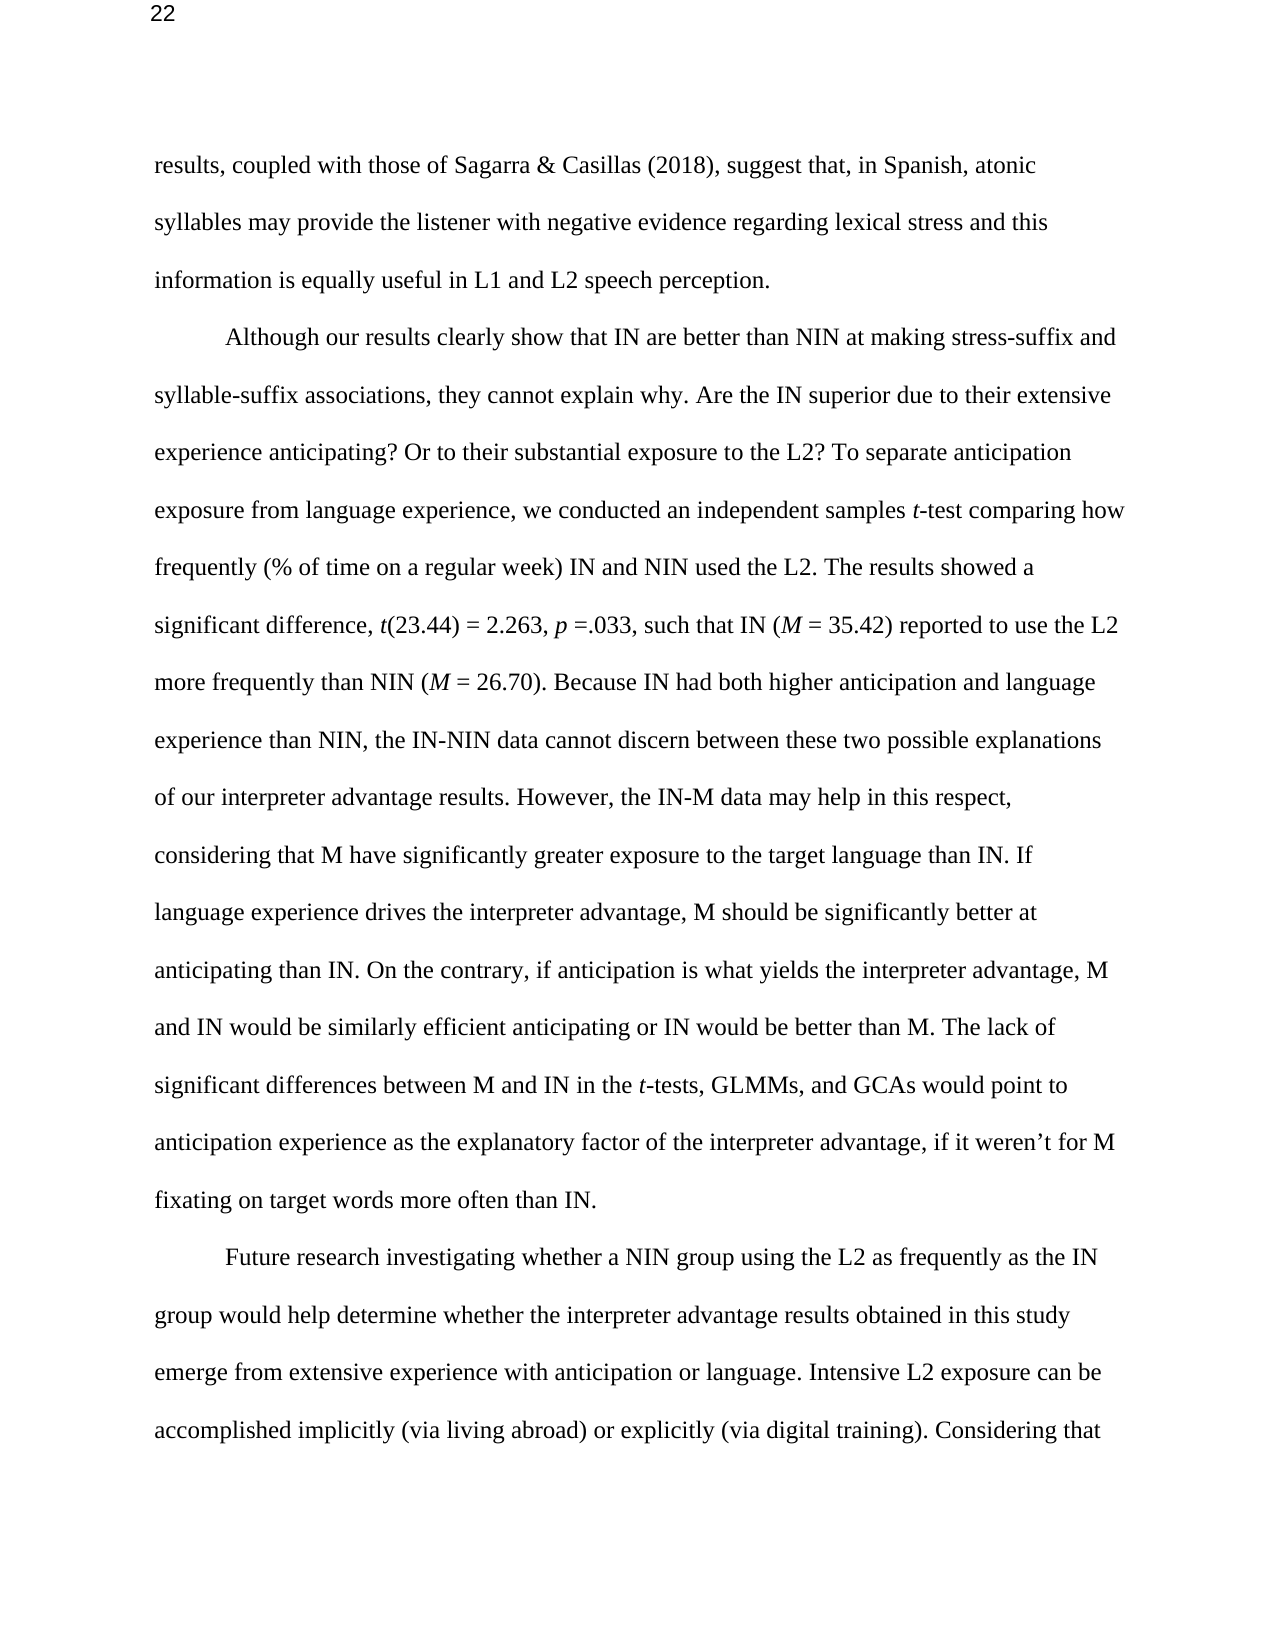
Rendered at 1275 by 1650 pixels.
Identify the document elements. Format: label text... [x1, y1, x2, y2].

text Although our results clearly show that IN are better than NIN at making stress-suffix and syllable-suffix associations, they cannot explain why. Are the IN superior due to their extensive experience anticipating? Or to their substantial exposure to the L2? To separate anticipation exposure from language experience, we conducted an independent samples t-test comparing how frequently (% of time on a regular week) IN and NIN used the L2. The results showed a significant difference, t(23.44) = 2.263, p =.033, such that IN (M = 35.42) reported to use the L2 more frequently than NIN (M = 26.70). Because IN had both higher anticipation and language experience than NIN, the IN-NIN data cannot discern between these two possible explanations of our interpreter advantage results. However, the IN-M data may help in this respect, considering that M have significantly greater exposure to the target language than IN. If language experience drives the interpreter advantage, M should be significantly better at anticipating than IN. On the contrary, if anticipation is what yields the interpreter advantage, M and IN would be similarly efficient anticipating or IN would be better than M. The lack of significant differences between M and IN in the t-tests, GLMMs, and GCAs would point to anticipation experience as the explanatory factor of the interpreter advantage, if it weren’t for M fixating on target words more often than IN. [154, 322, 1125, 507]
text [154, 1242, 1125, 1444]
text Although our results clearly show that IN are better than NIN at making stress-suffix and syllable-suffix associations, they cannot explain why. Are the IN superior due to their extensive experience anticipating? Or to their substantial exposure to the L2? To separate anticipation exposure from language experience, we conducted an independent samples t-test comparing how frequently (% of time on a regular week) IN and NIN used the L2. The results showed a significant difference, t(23.44) = 2.263, p =.033, such that IN (M = 35.42) reported to use the L2 more frequently than NIN (M = 26.70). Because IN had both higher anticipation and language experience than NIN, the IN-NIN data cannot discern between these two possible explanations of our interpreter advantage results. However, the IN-M data may help in this respect, considering that M have significantly greater exposure to the target language than IN. If language experience drives the interpreter advantage, M should be significantly better at anticipating than IN. On the contrary, if anticipation is what yields the interpreter advantage, M and IN would be similarly efficient anticipating or IN would be better than M. The lack of significant differences between M and IN in the t-tests, GLMMs, and GCAs would point to anticipation experience as the explanatory factor of the interpreter advantage, if it weren’t for M fixating on target words more often than IN. [154, 508, 1125, 1214]
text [154, 150, 1125, 294]
